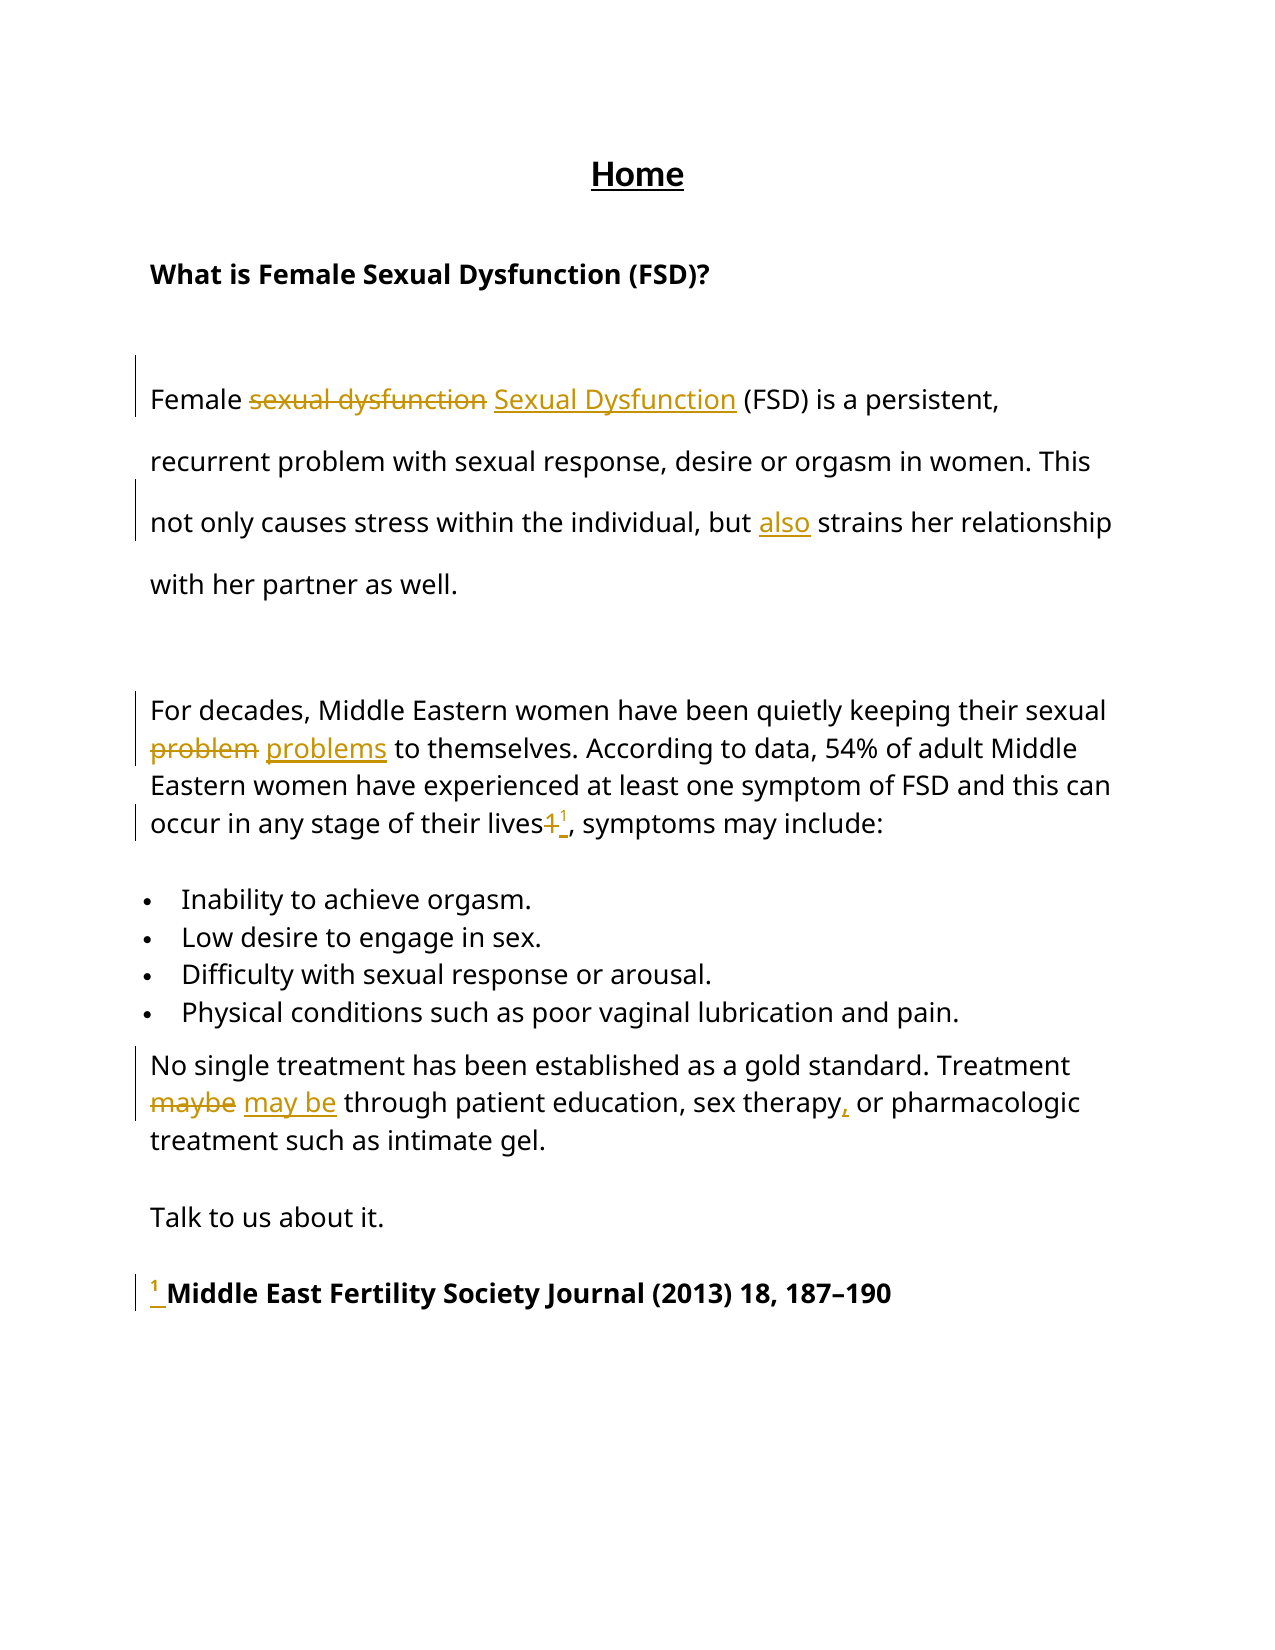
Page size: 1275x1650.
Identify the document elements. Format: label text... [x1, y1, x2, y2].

text Female (FSD) is a persistent, recurrent problem with sexual response, desire or orgasm in women. This not only causes stress within the individual, but strains her relationship with her partner as well. [150, 355, 1125, 626]
list Low desire to engage in sex. [144, 918, 1125, 955]
text Home [150, 150, 1125, 196]
text No single treatment has been established as a gold standard. Treatment through patient education, sex therapy or pharmacologic treatment such as intimate gel. [150, 1046, 1125, 1158]
text For decades, Middle Eastern women have been quietly keeping their sexual to themselves. According to data, 54% of adult Middle Eastern women have experienced at least one symptom of FSD and this can occur in any stage of their lives, symptoms may include: [150, 691, 1125, 841]
list Physical conditions such as poor vaginal lubrication and pain. [144, 993, 1125, 1030]
list Difficulty with sexual response or arousal. [144, 955, 1125, 993]
list Inability to achieve orgasm. [144, 880, 1125, 918]
text Middle East Fertility Society Journal (2013) 18, 187–190 [150, 1274, 1125, 1311]
text Talk to us about it. [150, 1197, 1125, 1235]
text What is Female Sexual Dysfunction (FSD)? [150, 231, 1125, 293]
